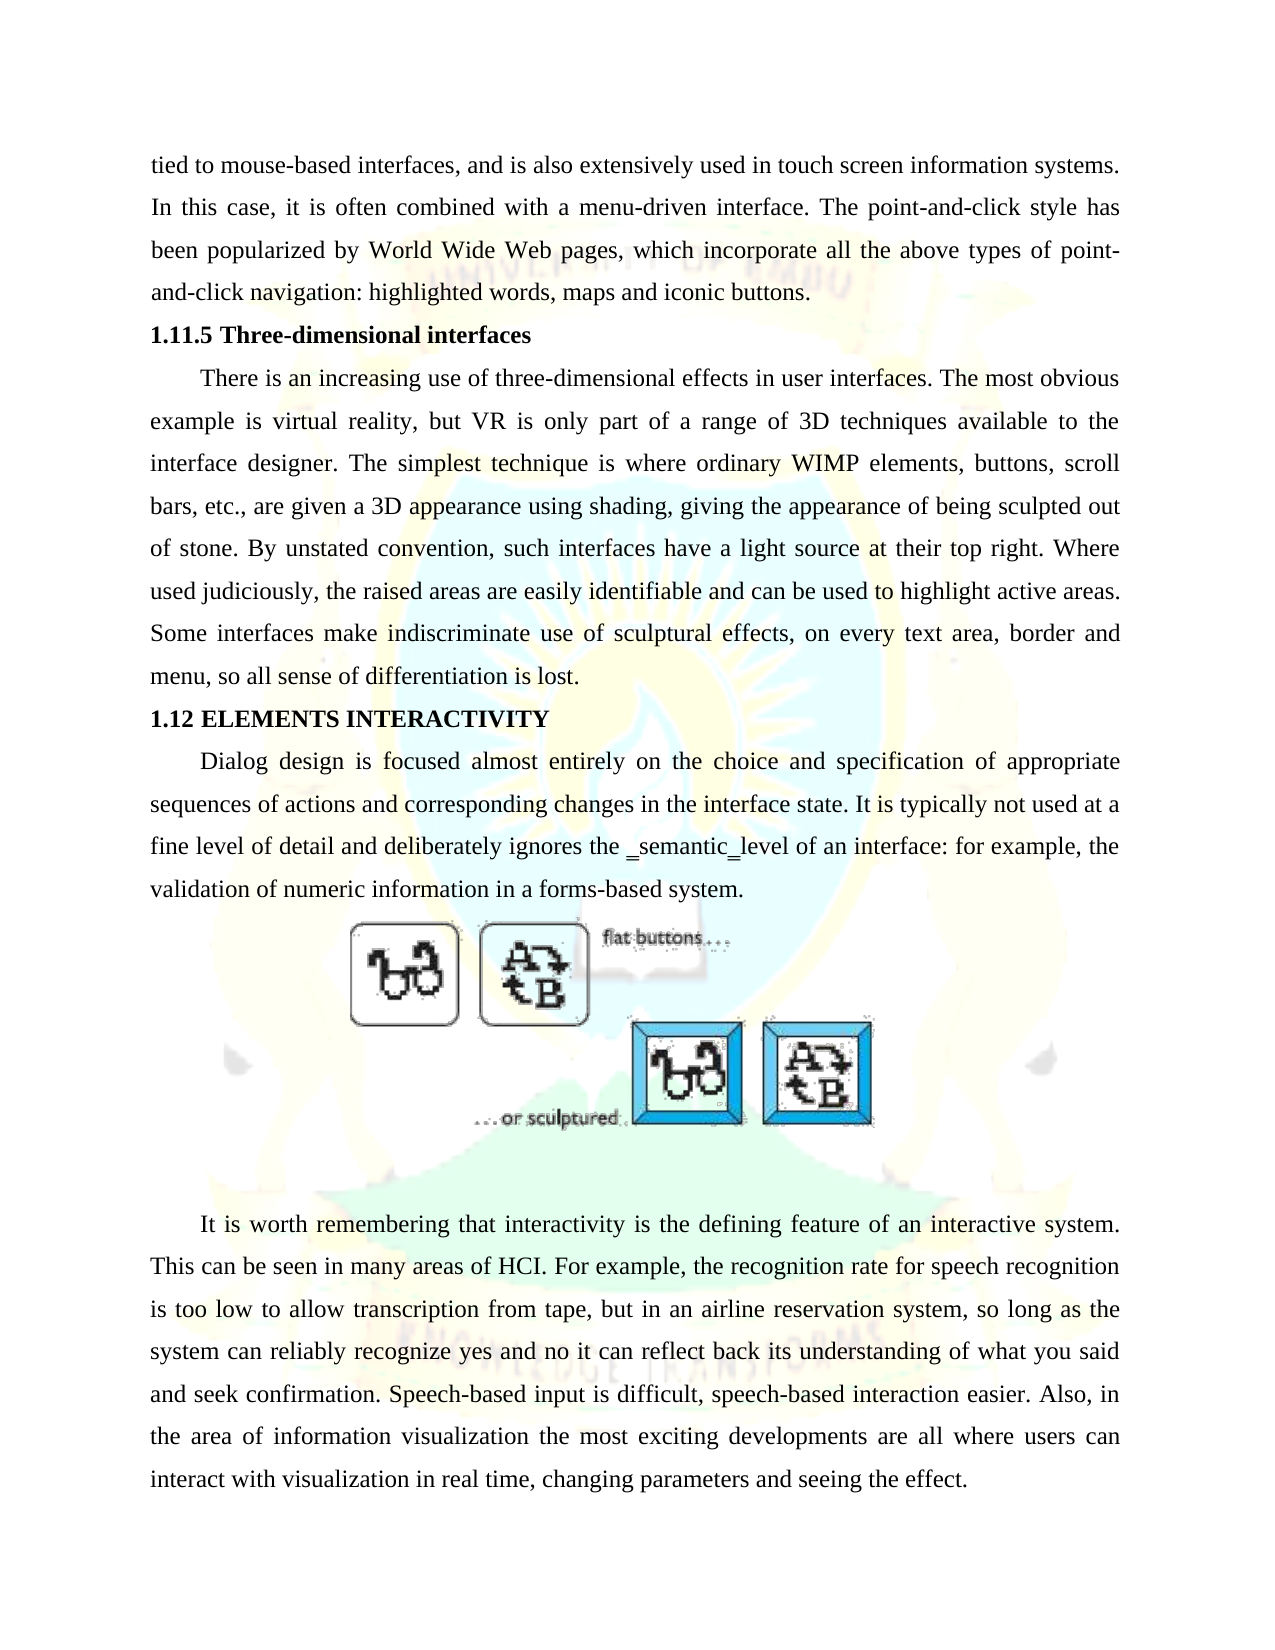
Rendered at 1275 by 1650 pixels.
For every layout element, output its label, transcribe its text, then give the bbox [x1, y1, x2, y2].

picture [350, 917, 875, 1131]
text There is an increasing use of three-dimensional effects in user interfaces. The most obvious example is virtual reality, but VR is only part of a range of 3D techniques available to the interface designer. The simplest technique is where ordinary WIMP elements, buttons, scroll bars, etc., are given a 3D appearance using shading, giving the appearance of being sculpted out of stone. By unstated convention, such interfaces have a light source at their top right. Where used judiciously, the raised areas are easily identifiable and can be used to highlight active areas. Some interfaces make indiscriminate use of sculptural effects, on every text area, border and menu, so all sense of differentiation is lost. [150, 363, 1121, 689]
text 1.12 ELEMENTS INTERACTIVITY [150, 704, 1072, 732]
text 1.11.5 Three-dimensional interfaces [150, 321, 1072, 349]
text Dialog design is focused almost entirely on the choice and specification of appropriate sequences of actions and corresponding changes in the interface state. It is typically not used at a fine level of detail and deliberately ignores the ‗semantic‗level of an interface: for example, the validation of numeric information in a forms-based system. [150, 746, 1121, 903]
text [150, 150, 1121, 306]
text It is worth remembering that interactivity is the defining feature of an interactive system. This can be seen in many areas of HCI. For example, the recognition rate for speech recognition is too low to allow transcription from tape, but in an airline reservation system, so long as the system can reliably recognize yes and no it can reflect back its understanding of what you said and seek confirmation. Speech-based input is difficult, speech-based interaction easier. Also, in the area of information visualization the most exciting developments are all where users can interact with visualization in real time, changing parameters and seeing the effect. [150, 1209, 1121, 1493]
